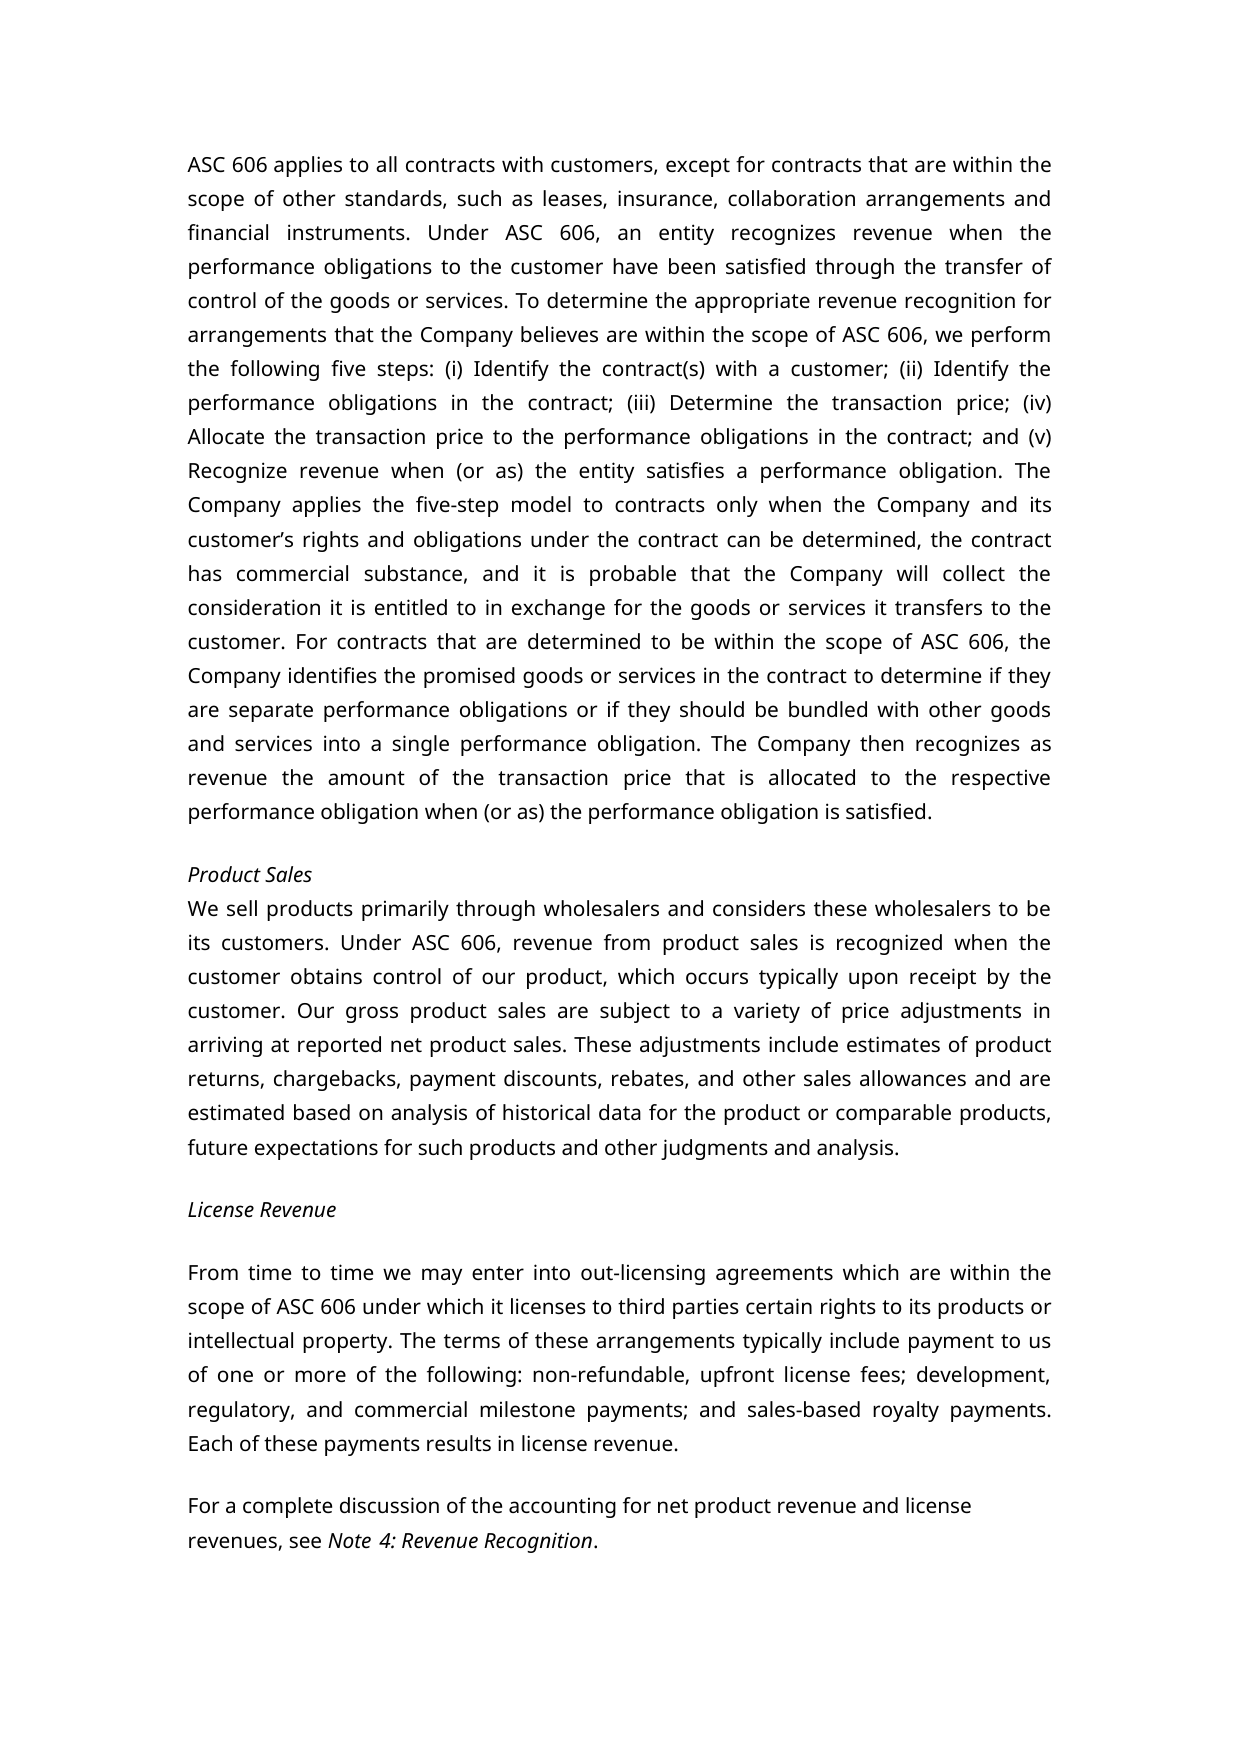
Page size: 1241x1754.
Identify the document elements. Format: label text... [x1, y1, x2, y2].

text ASC 606 applies to all contracts with customers, except for contracts that are within the scope of other standards, such as leases, insurance, collaboration arrangements and financial instruments. Under ASC 606, an entity recognizes revenue when the performance obligations to the customer have been satisfied through the transfer of control of the goods or services. To determine the appropriate revenue recognition for arrangements that the Company believes are within the scope of ASC 606, we perform the following five steps: (i) Identify the contract(s) with a customer; (ii) Identify the performance obligations in the contract; (iii) Determine the transaction price; (iv) Allocate the transaction price to the performance obligations in the contract; and (v) Recognize revenue when (or as) the entity satisfies a performance obligation. The Company applies the five-step model to contracts only when the Company and its customer’s rights and obligations under the contract can be determined, the contract has commercial substance, and it is probable that the Company will collect the consideration it is entitled to in exchange for the goods or services it transfers to the customer. For contracts that are determined to be within the scope of ASC 606, the Company identifies the promised goods or services in the contract to determine if they are separate performance obligations or if they should be bundled with other goods and services into a single performance obligation. The Company then recognizes as revenue the amount of the transaction price that is allocated to the respective performance obligation when (or as) the performance obligation is satisfied. [187, 150, 1053, 826]
text For a complete discussion of the accounting for net product revenue and license revenues, see Note 4: Revenue Recognition. [187, 1492, 1053, 1554]
text License Revenue [187, 1196, 1053, 1224]
text From time to time we may enter into out-licensing agreements which are within the scope of ASC 606 under which it licenses to third parties certain rights to its products or intellectual property. The terms of these arrangements typically include payment to us of one or more of the following: non-refundable, upfront license fees; development, regulatory, and commercial milestone payments; and sales-based royalty payments. Each of these payments results in license revenue. [187, 1258, 1053, 1457]
text We sell products primarily through wholesalers and considers these wholesalers to be its customers. Under ASC 606, revenue from product sales is recognized when the customer obtains control of our product, which occurs typically upon receipt by the customer. Our gross product sales are subject to a variety of price adjustments in arriving at reported net product sales. These adjustments include estimates of product returns, chargebacks, payment discounts, rebates, and other sales allowances and are estimated based on analysis of historical data for the product or comparable products, future expectations for such products and other judgments and analysis. [187, 894, 1053, 1161]
text Product Sales [187, 860, 1053, 888]
